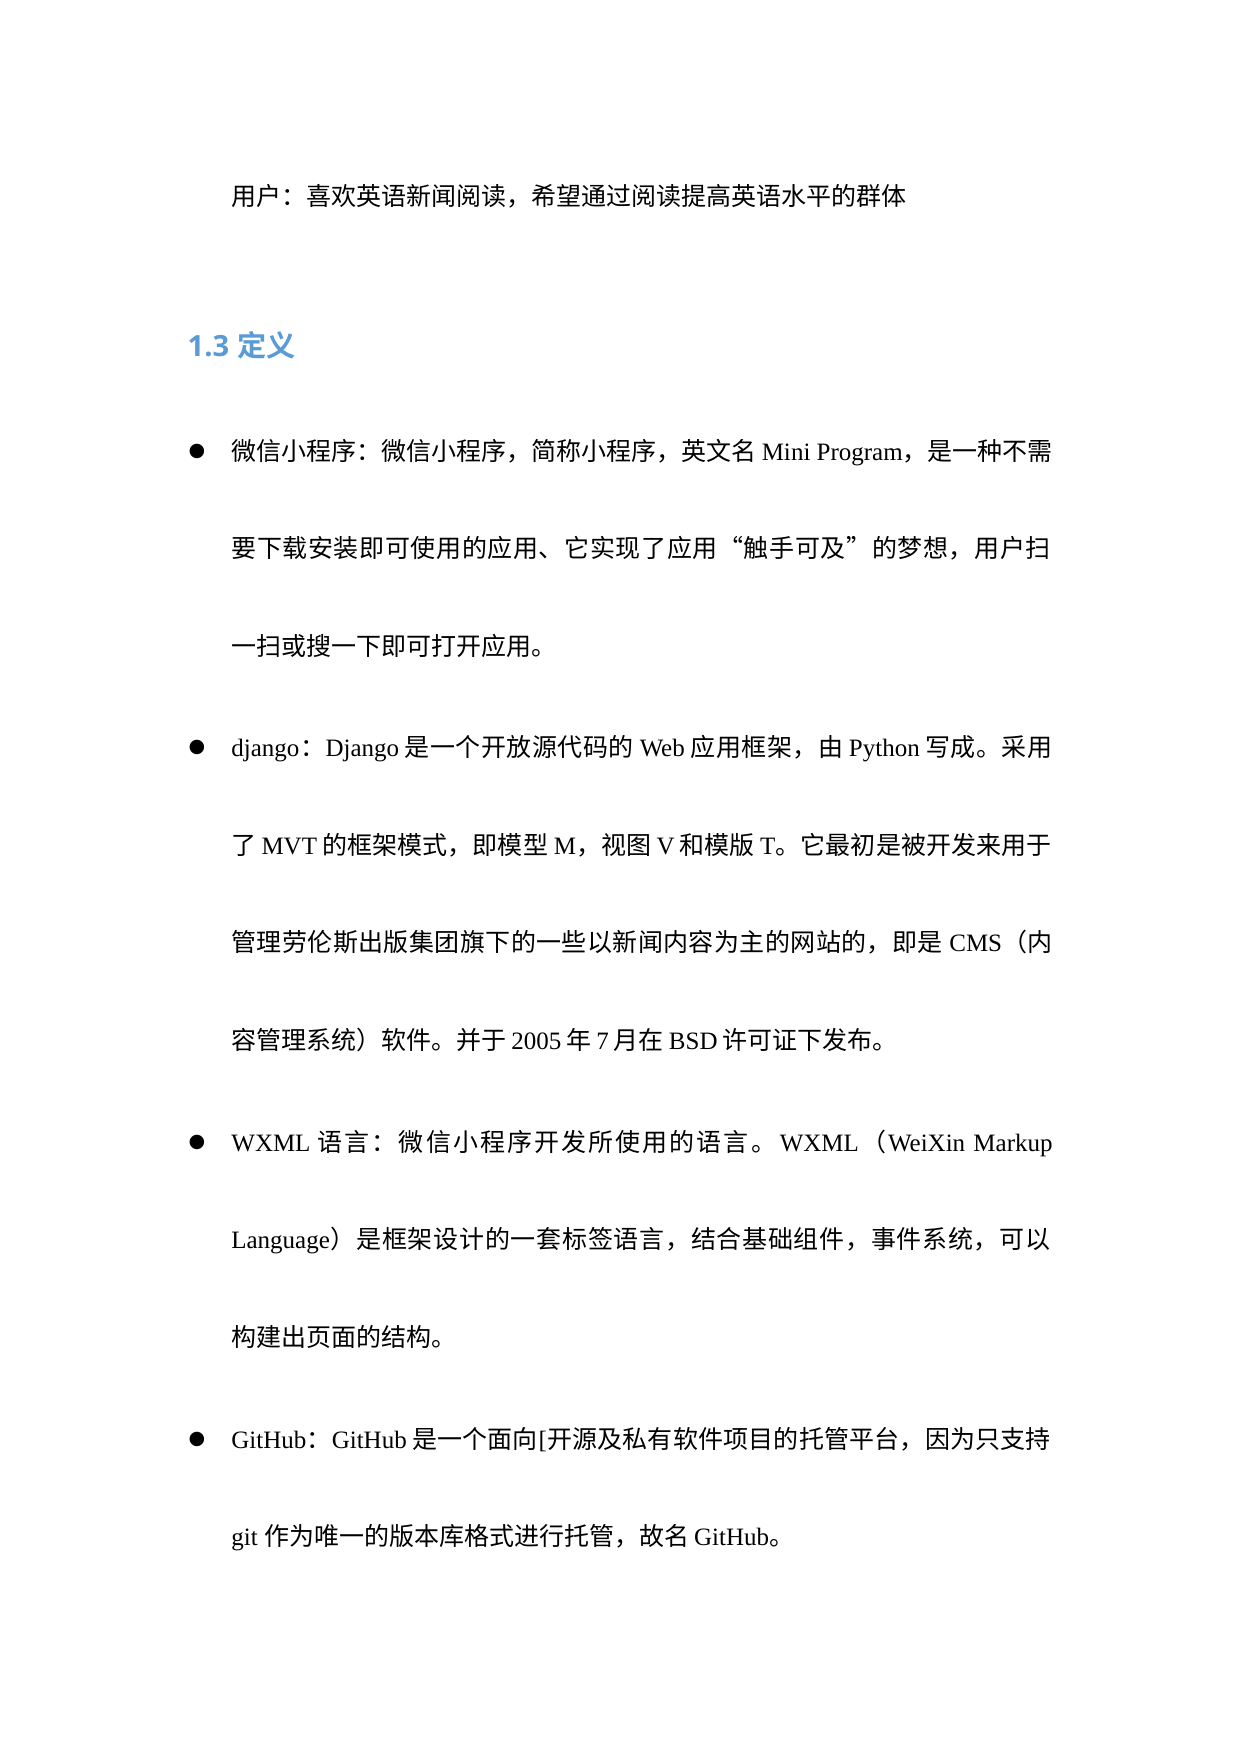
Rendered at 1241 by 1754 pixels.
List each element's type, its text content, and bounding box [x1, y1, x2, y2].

text 用户：喜欢英语新闻阅读，希望通过阅读提高英语水平的群体 [187, 162, 1053, 227]
subtitle 1.3 定义 [187, 312, 1053, 377]
list django：Django是一个开放源代码的Web应用框架，由Python写成。采用了MVT的框架模式，即模型M，视图V和模版T。它最初是被开发来用于管理劳伦斯出版集团旗下的一些以新闻内容为主的网站的，即是CMS（内容管理系统）软件。并于2005年7月在BSD许可证下发布。 [187, 713, 1053, 1071]
list 微信小程序：微信小程序，简称小程序，英文名Mini Program，是一种不需要下载安装即可使用的应用、它实现了应用“触手可及”的梦想，用户扫一扫或搜一下即可打开应用。 [187, 417, 1053, 677]
list WXML语言：微信小程序开发所使用的语言。WXML（WeiXin Markup Language）是框架设计的一套标签语言，结合基础组件，事件系统，可以构建出页面的结构。 [187, 1108, 1053, 1368]
list GitHub：GitHub是一个面向[开源及私有软件项目的托管平台，因为只支持git 作为唯一的版本库格式进行托管，故名GitHub。 [187, 1405, 1053, 1567]
